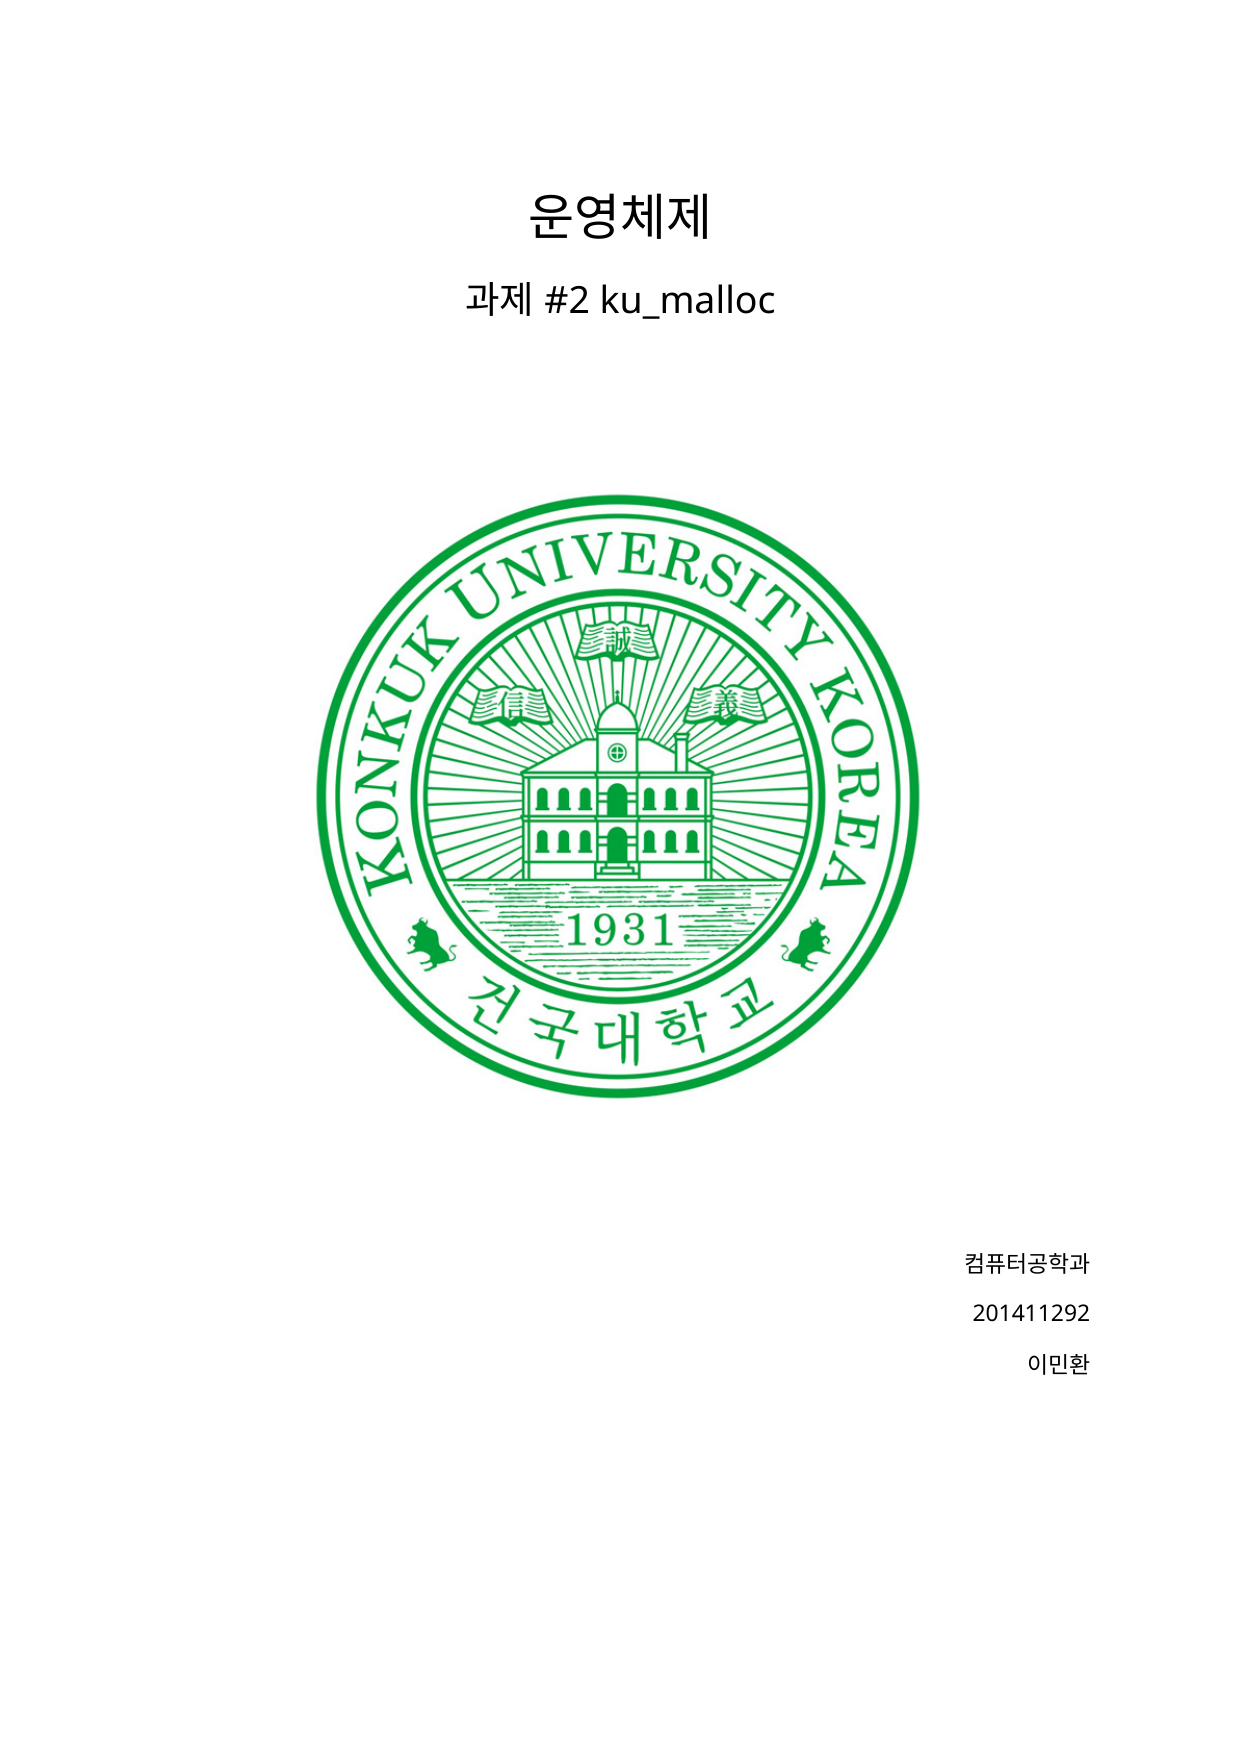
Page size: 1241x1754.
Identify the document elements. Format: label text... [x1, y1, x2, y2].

text 컴퓨터공학과 [150, 1246, 1090, 1279]
text 이민환 [150, 1346, 1090, 1380]
text 과제 #2 ku_malloc [150, 270, 1090, 324]
picture [308, 484, 932, 1108]
text 201411292 [150, 1297, 1090, 1328]
text 운영체제 [150, 177, 1090, 249]
